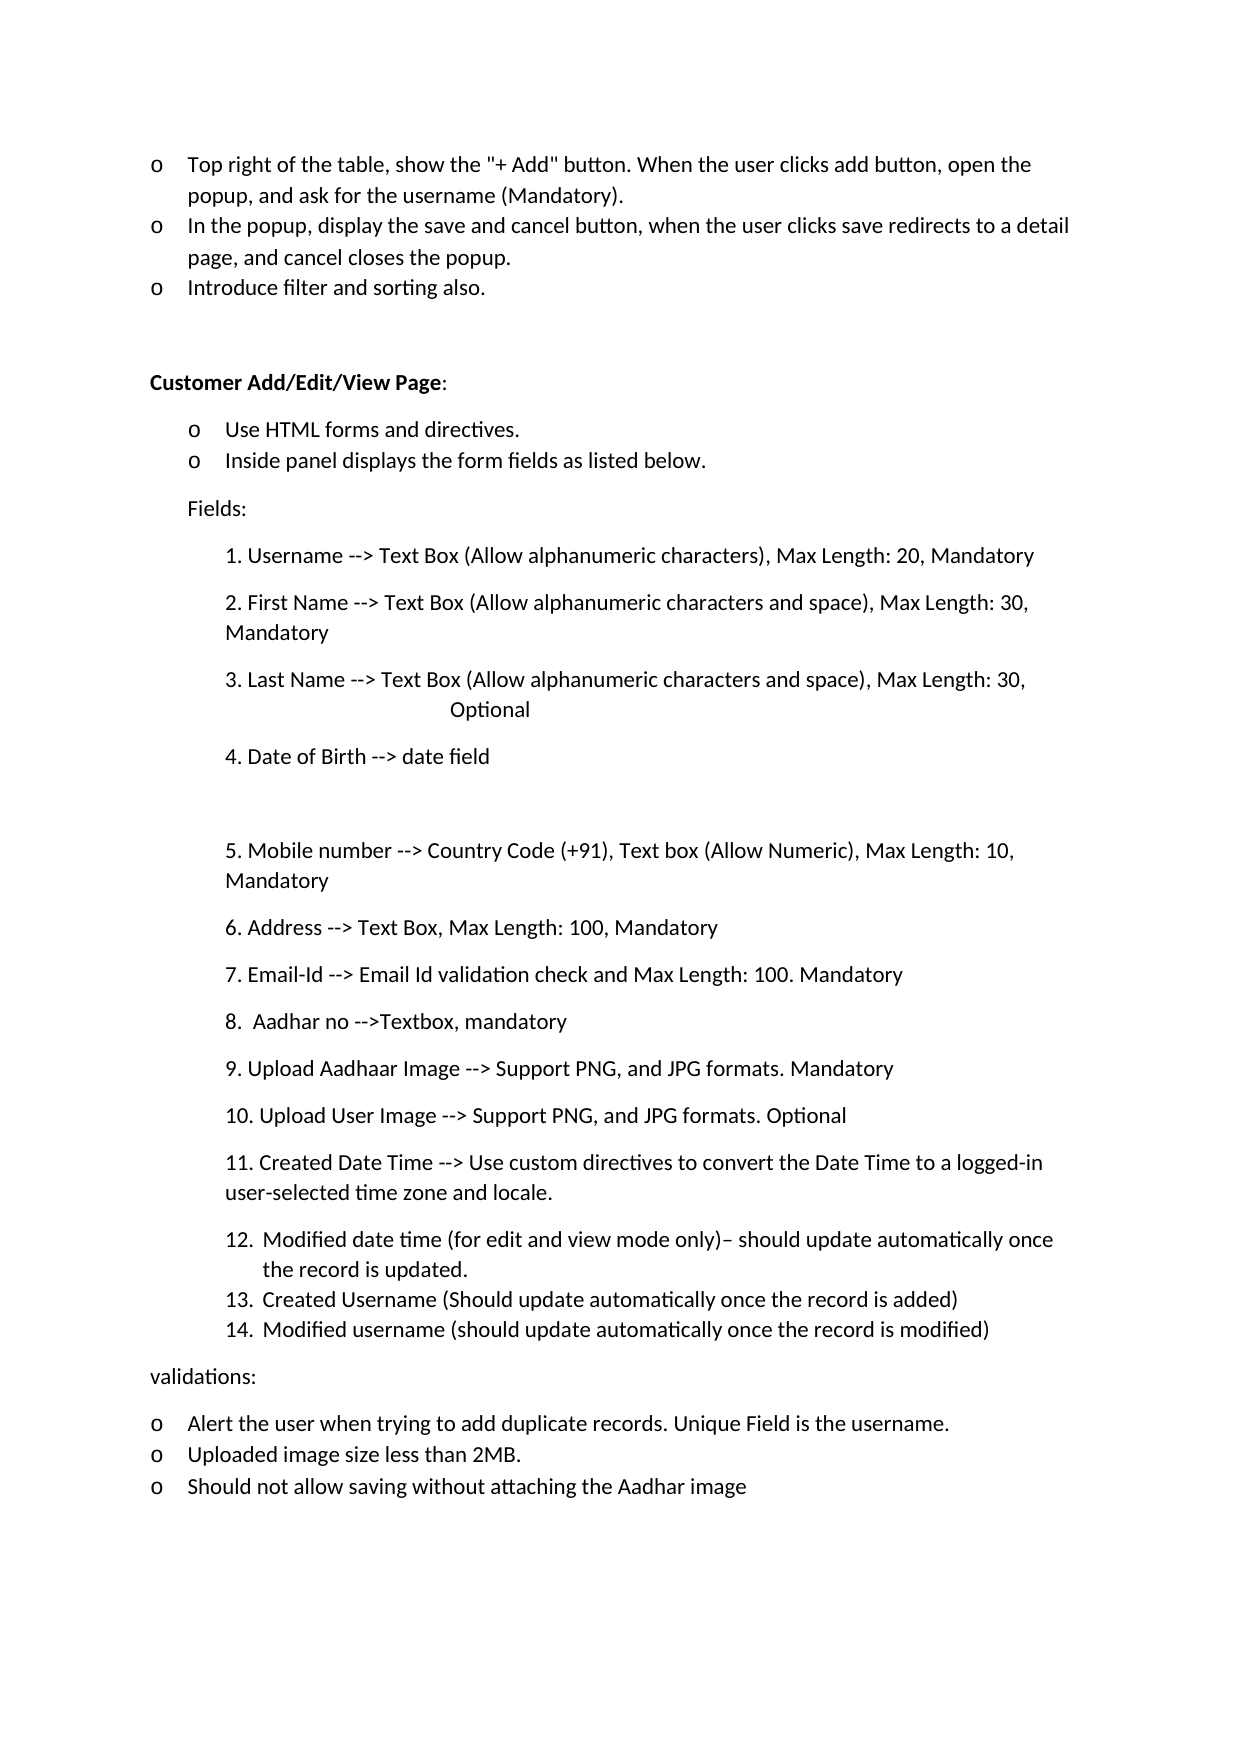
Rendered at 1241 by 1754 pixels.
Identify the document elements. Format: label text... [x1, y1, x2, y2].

text validations: [150, 1362, 1090, 1390]
text 2. First Name --> Text Box (Allow alphanumeric characters and space), Max Length: 30, Mandatory [225, 588, 1090, 647]
list Top right of the table, show the "+ Add" button. When the user clicks add button, open the popup, and ask for the username (Mandatory). [150, 150, 1090, 209]
list Created Username (Should update automatically once the record is added) [225, 1285, 1090, 1313]
list Inside panel displays the form fields as listed below. [187, 446, 1090, 476]
text 5. Mobile number --> Country Code (+91), Text box (Allow Numeric), Max Length: 10, Mandatory [225, 836, 1090, 894]
list Modified username (should update automatically once the record is modified) [225, 1315, 1090, 1343]
text 4. Date of Birth --> date field [225, 742, 1090, 771]
text 11. Created Date Time --> Use custom directives to convert the Date Time to a logged-in user-selected time zone and locale. [225, 1148, 1090, 1206]
text 3. Last Name --> Text Box (Allow alphanumeric characters and space), Max Length: 30, Optional [225, 665, 1090, 724]
list Alert the user when trying to add duplicate records. Unique Field is the username. [150, 1409, 1090, 1438]
text Fields: [187, 494, 1090, 523]
list In the popup, display the save and cancel button, when the user clicks save redirects to a detail page, and cancel closes the popup. [150, 212, 1090, 271]
text 8. Aadhar no -->Textbox, mandatory [225, 1007, 1090, 1035]
list Should not allow saving without attaching the Aadhar image [150, 1472, 1090, 1501]
list Uploaded image size less than 2MB. [150, 1441, 1090, 1470]
list Use HTML forms and directives. [187, 415, 1090, 444]
list Introduce filter and sorting also. [150, 273, 1090, 302]
text 1. Username --> Text Box (Allow alphanumeric characters), Max Length: 20, Mandatory [225, 541, 1090, 569]
text 10. Upload User Image --> Support PNG, and JPG formats. Optional [225, 1101, 1090, 1129]
list Modified date time (for edit and view mode only)– should update automatically once the record is updated. [225, 1225, 1090, 1283]
text 9. Upload Aadhaar Image --> Support PNG, and JPG formats. Mandatory [225, 1054, 1090, 1082]
text 7. Email-Id --> Email Id validation check and Max Length: 100. Mandatory [225, 960, 1090, 988]
text 6. Address --> Text Box, Max Length: 100, Mandatory [225, 913, 1090, 941]
text Customer Add/Edit/View Page: [150, 368, 1090, 396]
